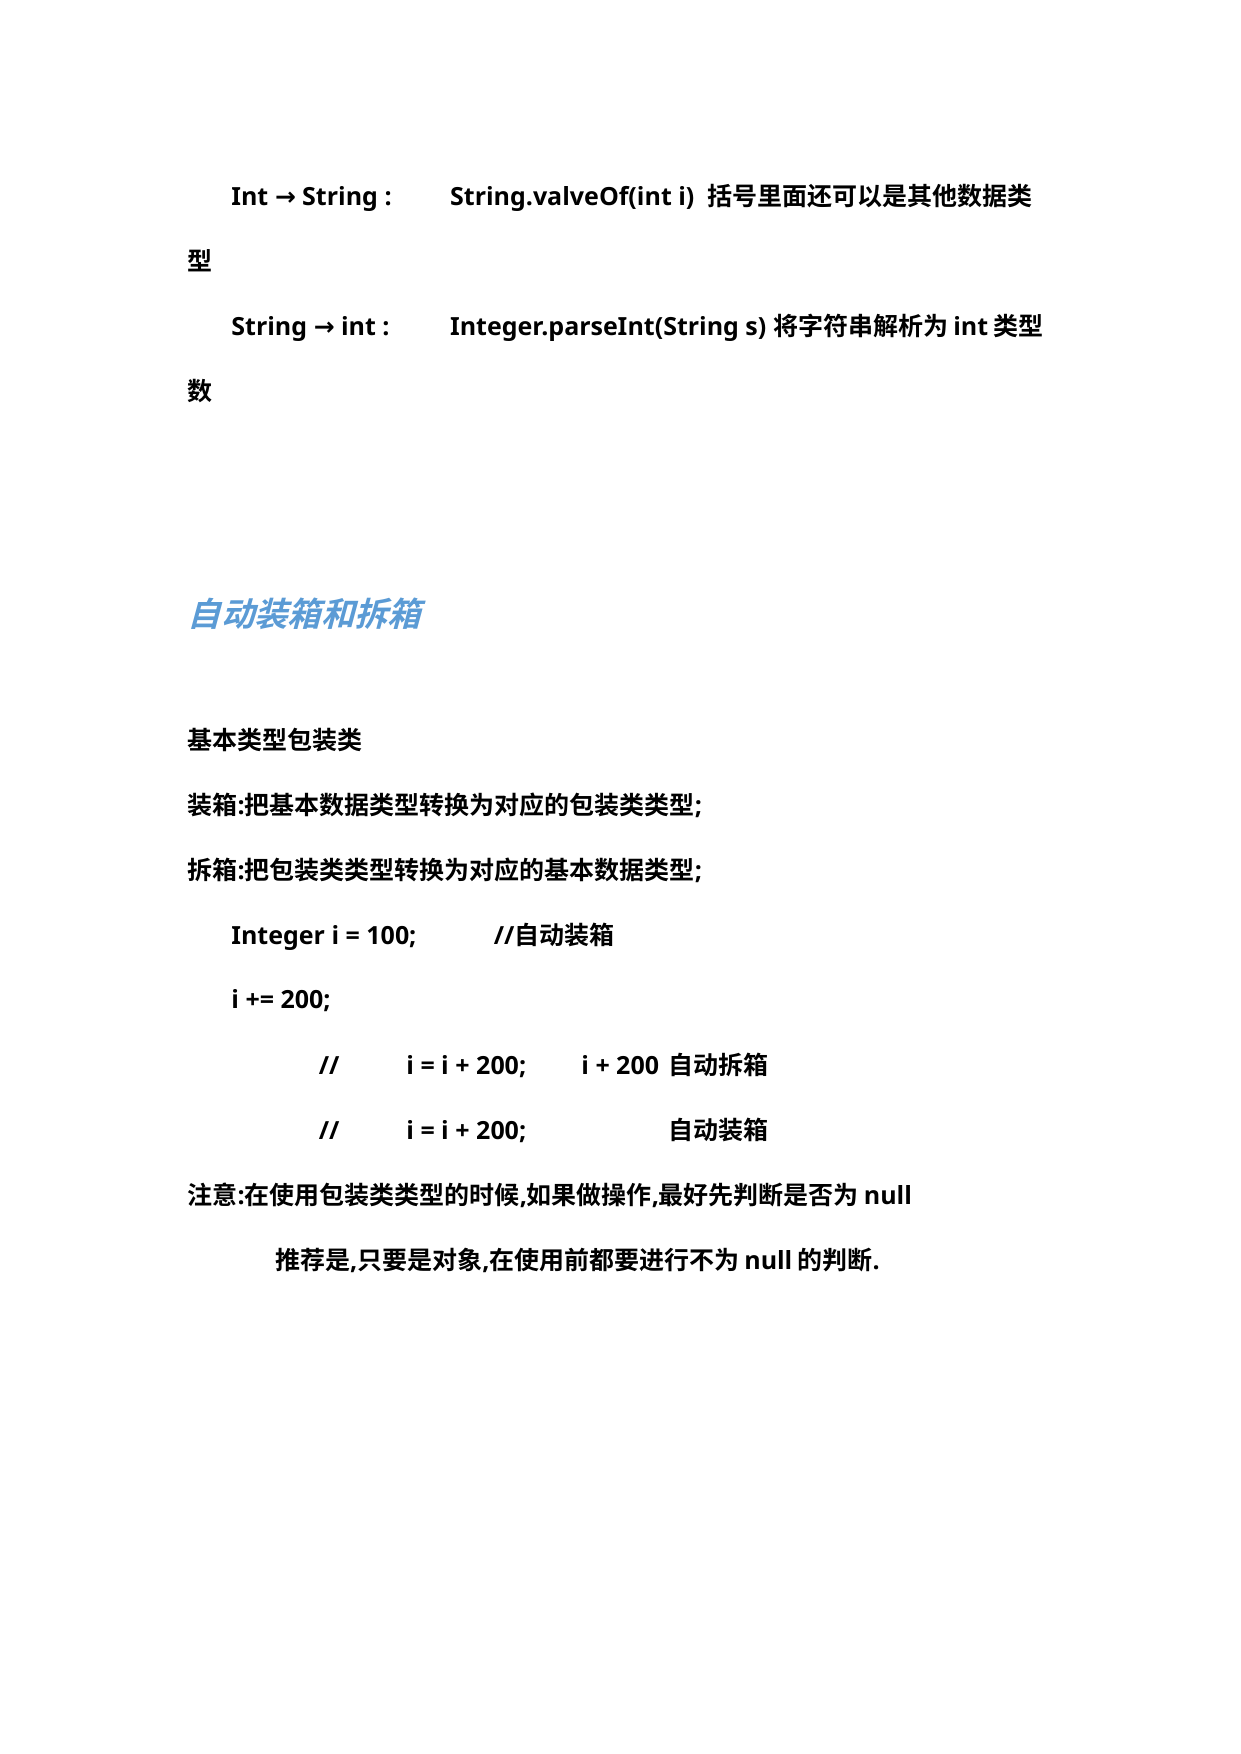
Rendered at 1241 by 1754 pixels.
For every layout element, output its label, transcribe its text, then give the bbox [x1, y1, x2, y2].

text 推荐是,只要是对象,在使用前都要进行不为null的判断. [187, 1226, 1053, 1291]
text // i = i + 200; i + 200 自动拆箱 [187, 1031, 1053, 1096]
subtitle 自动装箱和拆箱 [187, 579, 1053, 644]
text Integer i = 100; //自动装箱 [187, 901, 1053, 966]
text // i = i + 200; 自动装箱 [187, 1096, 1053, 1161]
text 基本类型包装类 [187, 706, 1053, 771]
text 注意:在使用包装类类型的时候,如果做操作,最好先判断是否为null [187, 1161, 1053, 1226]
text 拆箱:把包装类类型转换为对应的基本数据类型; [187, 836, 1053, 901]
text i += 200; [187, 966, 1053, 1031]
text 装箱:把基本数据类型转换为对应的包装类类型; [187, 771, 1053, 836]
text String → int : Integer.parseInt(String s) 将字符串解析为int类型数 [187, 292, 1053, 422]
text Int → String : String.valveOf(int i) 括号里面还可以是其他数据类型 [187, 162, 1053, 292]
